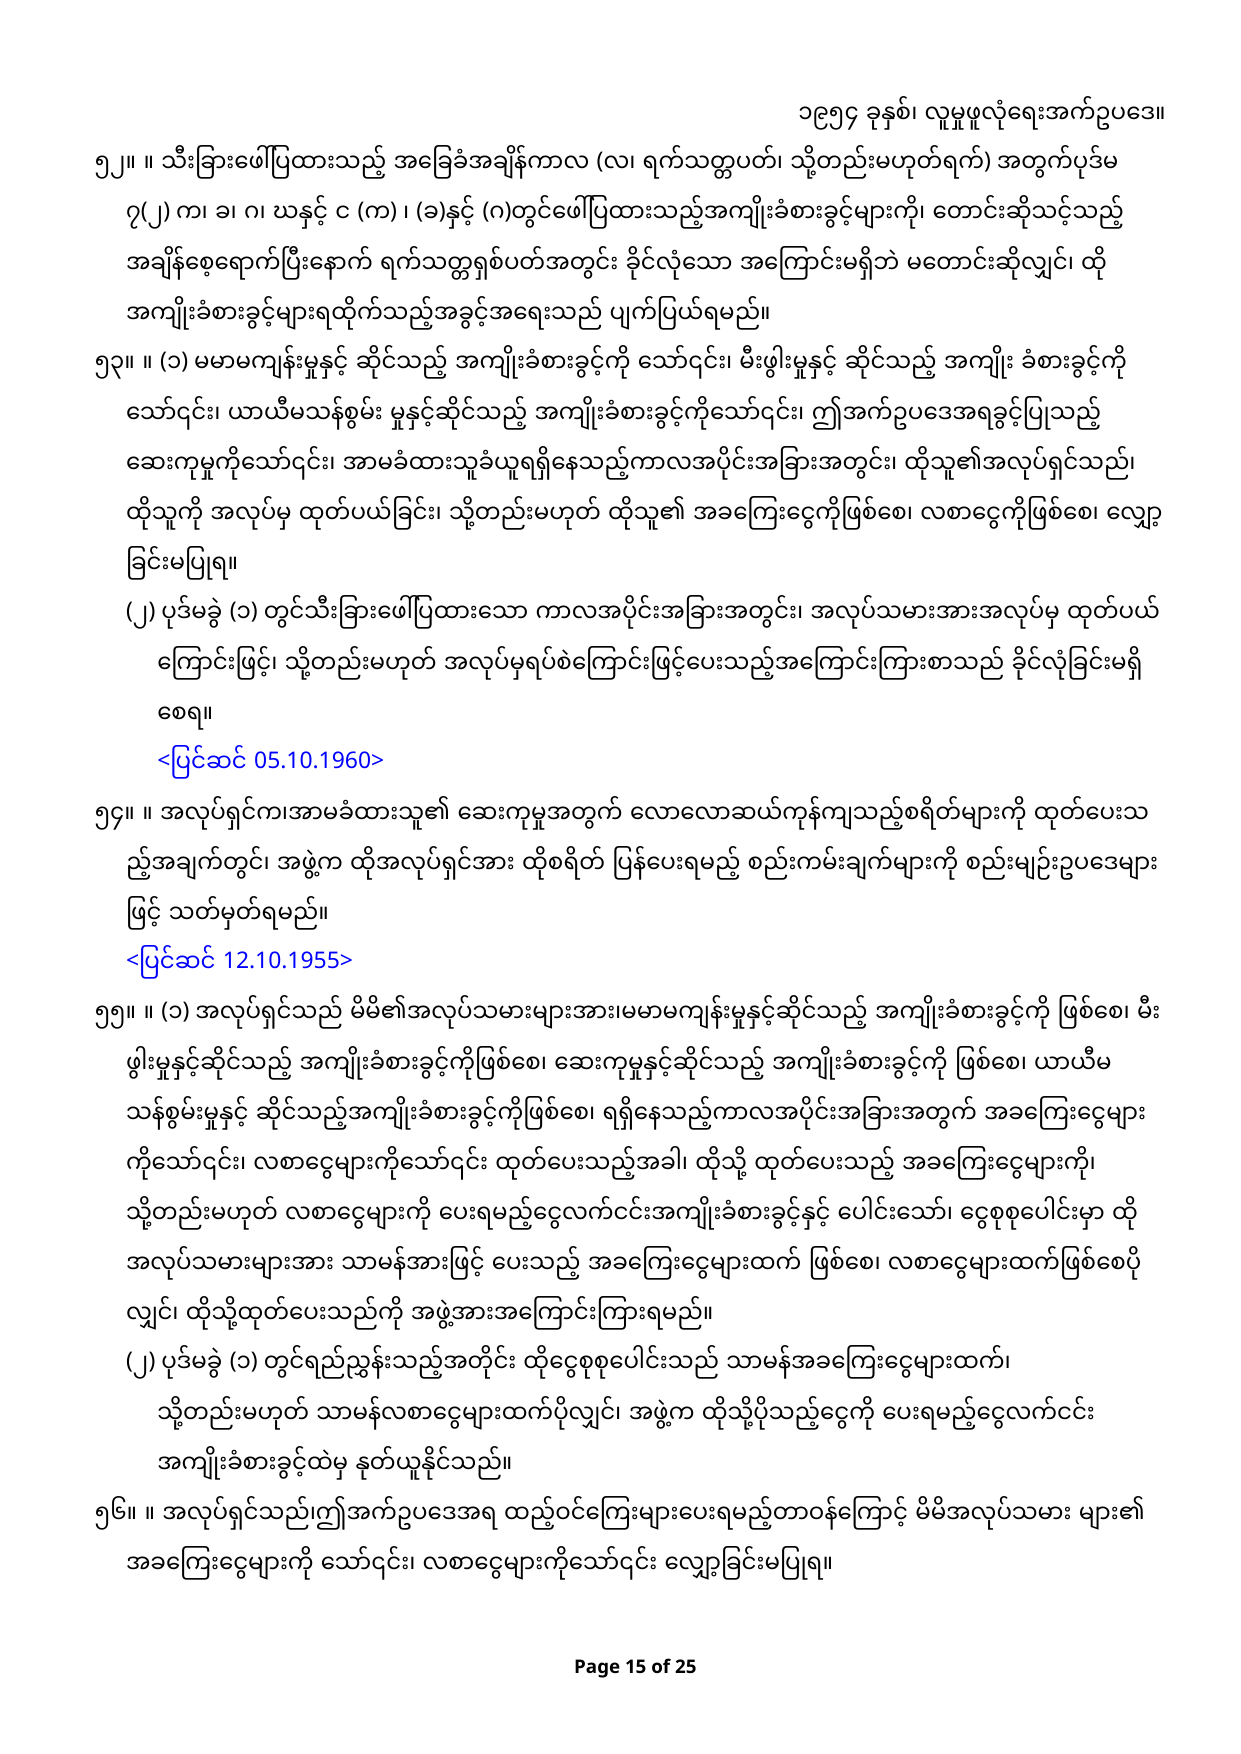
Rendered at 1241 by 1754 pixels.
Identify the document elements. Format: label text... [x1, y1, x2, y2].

text (၂) ပုဒ်မခွဲ (၁) တွင်သီးခြားဖေါ်ပြထားသော ကာလအပိုင်းအခြားအတွင်း၊ အလုပ်သမားအားအလုပ်မှ ထုတ်ပယ်ကြောင်းဖြင့်၊ သို့တည်းမဟုတ် အလုပ်မှရပ်စဲကြောင်းဖြင့်ပေးသည့်အကြောင်းကြားစာသည် ခိုင်လုံခြင်းမရှိစေရ။ [126, 575, 1165, 725]
text <ပြင်ဆင် 05.10.1960> [157, 725, 1165, 775]
text ၅၂။ ။ သီးခြားဖေါ်ပြထားသည့် အခြေခံအချိန်ကာလ (လ၊ ရက်သတ္တပတ်၊ သို့တည်းမဟုတ်ရက်) အတွက်ပုဒ်မ ၇(၂) က၊ ခ၊ ဂ၊ ဃနှင့် င (က) ၊ (ခ)နှင့် (ဂ)တွင်ဖေါ်ပြထားသည့်အကျိုးခံစားခွင့်များကို၊ တောင်းဆိုသင့်သည့်အချိန်စေ့ရောက်ပြီးနောက် ရက်သတ္တရှစ်ပတ်အတွင်း ခိုင်လုံသော အကြောင်းမရှိဘဲ မတောင်းဆိုလျှင်၊ ထိုအကျိုးခံစားခွင့်များရထိုက်သည့်အခွင့်အရေးသည် ပျက်ပြယ်ရမည်။ [94, 125, 1165, 325]
text ၅၆။ ။ အလုပ်ရှင်သည်၊ဤအက်ဥပဒေအရ ထည့်ဝင်ကြေးများပေးရမည့်တာဝန်ကြောင့် မိမိအလုပ်သမား များ၏ အခကြေးငွေများကို သော်၎င်း၊ လစာငွေများကိုသော်၎င်း လျှော့ခြင်းမပြုရ။ [94, 1475, 1165, 1575]
text <ပြင်ဆင် 12.10.1955> [126, 925, 1165, 975]
text (၂) ပုဒ်မခွဲ (၁) တွင်ရည်ညွှန်းသည့်အတိုင်း ထိုငွေစုစုပေါင်းသည် သာမန်အခကြေးငွေများထက်၊ သို့တည်းမဟုတ် သာမန်လစာငွေများထက်ပိုလျှင်၊ အဖွဲ့က ထိုသို့ပိုသည့်ငွေကို ပေးရမည့်ငွေလက်ငင်း အကျိုးခံစားခွင့်ထဲမှ နုတ်ယူနိုင်သည်။ [126, 1325, 1165, 1475]
text ၅၄။ ။ အလုပ်ရှင်က၊အာမခံထားသူ၏ ဆေးကုမှုအတွက် လောလောဆယ်ကုန်ကျသည့်စရိတ်များကို ထုတ်ပေးသည့်အချက်တွင်၊ အဖွဲ့က ထိုအလုပ်ရှင်အား ထိုစရိတ် ပြန်ပေးရမည့် စည်းကမ်းချက်များကို စည်းမျဉ်းဥပဒေများဖြင့် သတ်မှတ်ရမည်။ [94, 775, 1165, 925]
text ၅၅။ ။ (၁) အလုပ်ရှင်သည် မိမိ၏အလုပ်သမားများအား၊မမာမကျန်းမှုနှင့်ဆိုင်သည့် အကျိုးခံစားခွင့်ကို ဖြစ်စေ၊ မီးဖွါးမှုနှင့်ဆိုင်သည့် အကျိုးခံစားခွင့်ကိုဖြစ်စေ၊ ဆေးကုမှုနှင့်ဆိုင်သည့် အကျိုးခံစားခွင့်ကို ဖြစ်စေ၊ ယာယီမသန်စွမ်းမှုနှင့် ဆိုင်သည့်အကျိုးခံစားခွင့်ကိုဖြစ်စေ၊ ရရှိနေသည့်ကာလအပိုင်းအခြားအတွက် အခကြေးငွေများကိုသော်၎င်း၊ လစာငွေများကိုသော်၎င်း ထုတ်ပေးသည့်အခါ၊ ထိုသို့ ထုတ်ပေးသည့် အခကြေးငွေများကို၊ သို့တည်းမဟုတ် လစာငွေများကို ပေးရမည့်ငွေလက်ငင်းအကျိုးခံစားခွင့်နှင့် ပေါင်းသော်၊ ငွေစုစုပေါင်းမှာ ထိုအလုပ်သမားများအား သာမန်အားဖြင့် ပေးသည့် အခကြေးငွေများထက် ဖြစ်စေ၊ လစာငွေများထက်ဖြစ်စေပိုလျှင်၊ ထိုသို့ထုတ်ပေးသည်ကို အဖွဲ့အားအကြောင်းကြားရမည်။ [94, 975, 1165, 1325]
text ၅၃။ ။ (၁) မမာမကျန်းမှုနှင့် ဆိုင်သည့် အကျိုးခံစားခွင့်ကို သော်၎င်း၊ မီးဖွါးမှုနှင့် ဆိုင်သည့် အကျိုး ခံစားခွင့်ကိုသော်၎င်း၊ ယာယီမသန်စွမ်း မှုနှင့်ဆိုင်သည့် အကျိုးခံစားခွင့်ကိုသော်၎င်း၊ ဤအက်ဥပဒေအရခွင့်ပြုသည့် ဆေးကုမှုကိုသော်၎င်း၊ အာမခံထားသူခံယူရရှိနေသည့်ကာလအပိုင်းအခြားအတွင်း၊ ထိုသူ၏အလုပ်ရှင်သည်၊ ထိုသူကို အလုပ်မှ ထုတ်ပယ်ခြင်း၊ သို့တည်းမဟုတ် ထိုသူ၏ အခကြေးငွေကိုဖြစ်စေ၊ လစာငွေကိုဖြစ်စေ၊ လျှော့ခြင်းမပြုရ။ [94, 325, 1165, 575]
